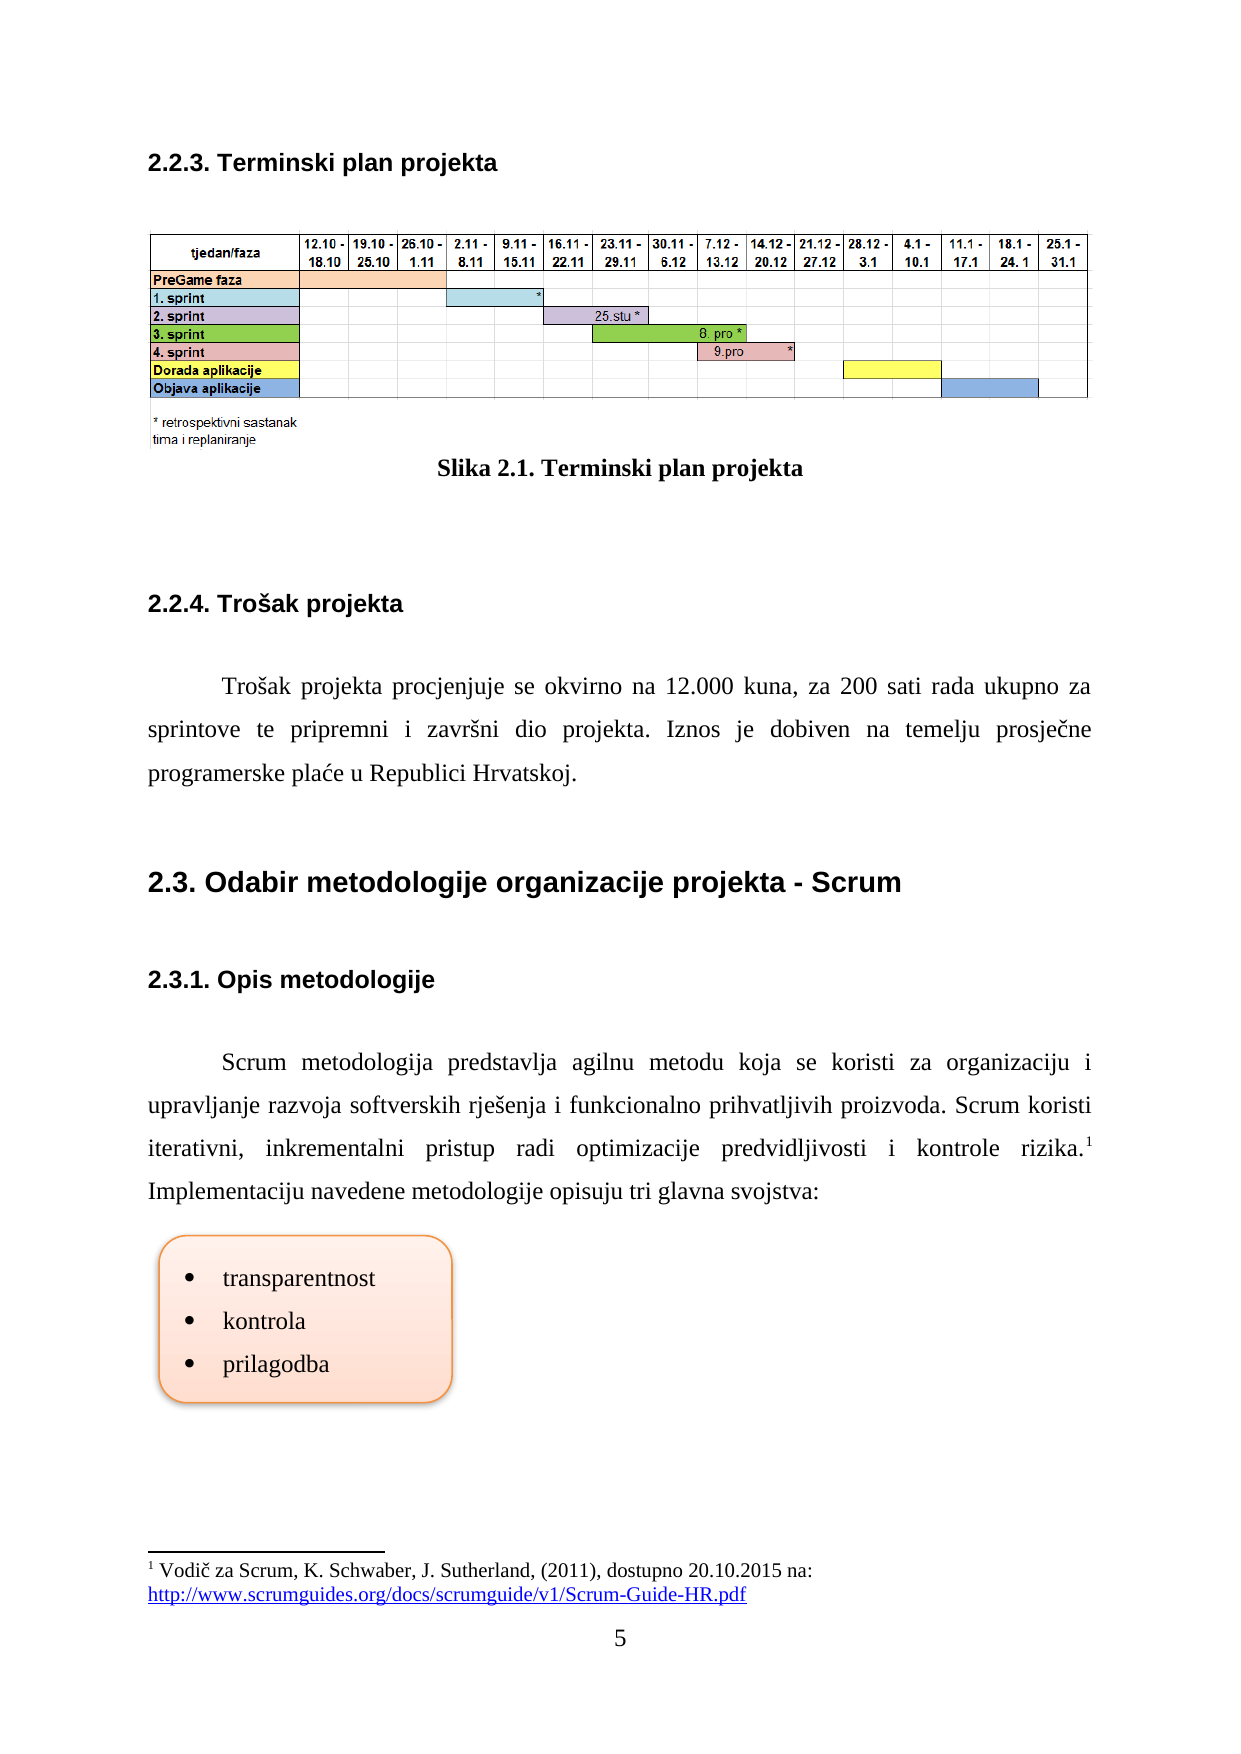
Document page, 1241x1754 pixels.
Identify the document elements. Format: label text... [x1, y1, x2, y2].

list kontrola [185, 1306, 1093, 1334]
text Trošak projekta procjenjuje se okvirno na 12.000 kuna, za 200 sati rada ukupno za sprintove te pripremni i završni dio projekta. Iznos je dobiven na temelju prosječne programerske plaće u Republici Hrvatskoj. [148, 671, 1093, 786]
subtitle 2.3. Odabir metodologije organizacije projekta - Scrum [148, 865, 1093, 898]
list transparentnost [185, 1263, 1093, 1291]
subtitle 2.3.1. Opis metodologije [148, 964, 1093, 993]
text Slika 2.1. Terminski plan projekta [148, 453, 1093, 482]
text Scrum metodologija predstavlja agilnu metodu koja se koristi za organizaciju i upravljanje razvoja softverskih rješenja i funkcionalno prihvatljivih proizvoda. Scrum koristi iterativni, inkrementalni pristup radi optimizacije predvidljivosti i kontrole rizika. Implementaciju navedene metodologije opisuju tri glavna svojstva: [148, 1047, 1093, 1205]
subtitle 2.2.4. Trošak projekta [148, 589, 1093, 618]
subtitle 2.2.3. Terminski plan projekta [148, 148, 1093, 176]
list prilagodba [185, 1349, 1093, 1378]
picture [147, 230, 1093, 453]
